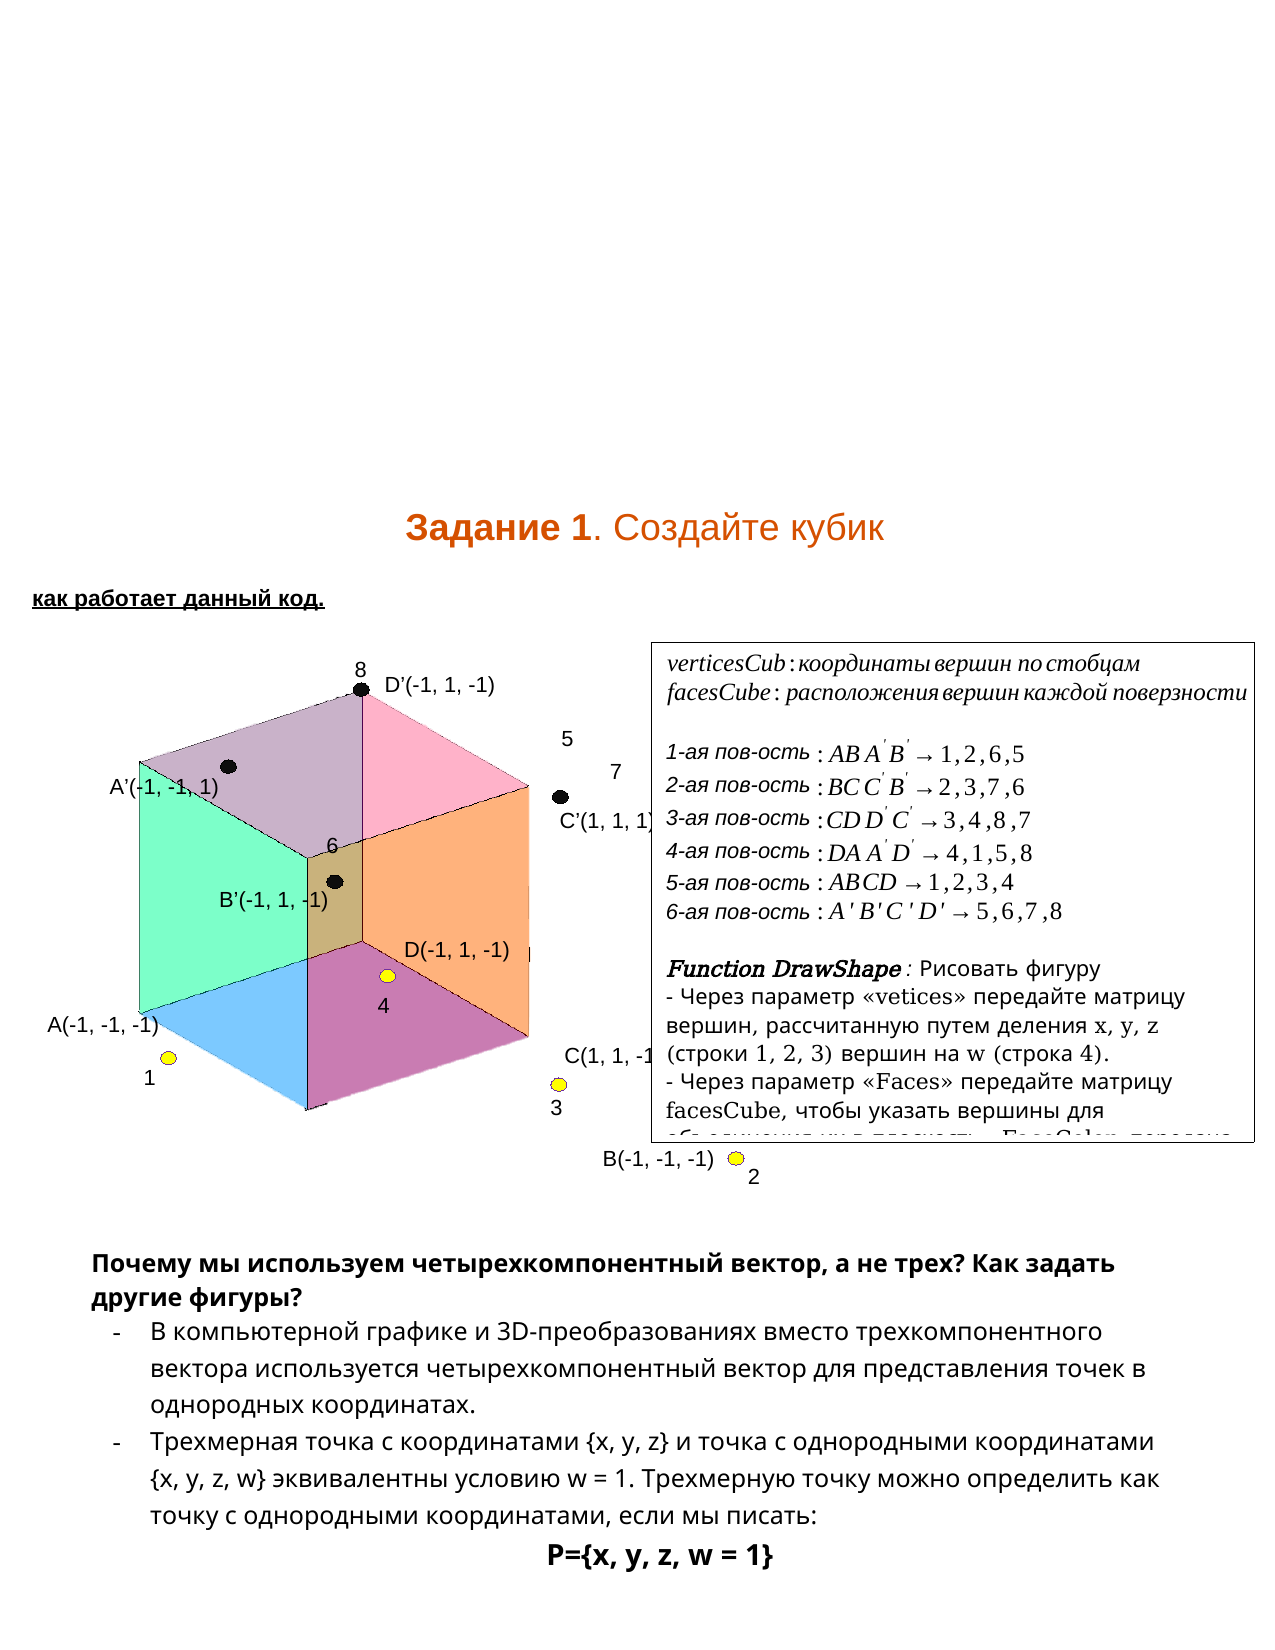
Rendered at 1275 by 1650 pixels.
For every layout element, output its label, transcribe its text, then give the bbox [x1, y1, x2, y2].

list Трехмерная точка с координатами {x, y, z} и точка с однородными координатами {x, y, z, w} эквивалентны условию w = 1. Трехмерную точку можно определить как точку с однородными координатами, если мы писать: [112, 1424, 1169, 1532]
picture [132, 687, 538, 1116]
text P={x, y, z, w = 1} [150, 1534, 1169, 1574]
title Задание 1. Создайте кубик [76, 505, 1213, 548]
list В компьютерной графике и 3D-преобразованиях вместо трехкомпонентного вектора используется четырехкомпонентный вектор для представления точек в однородных координатах. [112, 1314, 1169, 1421]
subtitle как работает данный код. [32, 584, 1213, 611]
text Почему мы используем четырехкомпонентный вектор, а не трех? Как задать другие фигуры? [91, 1246, 1184, 1314]
